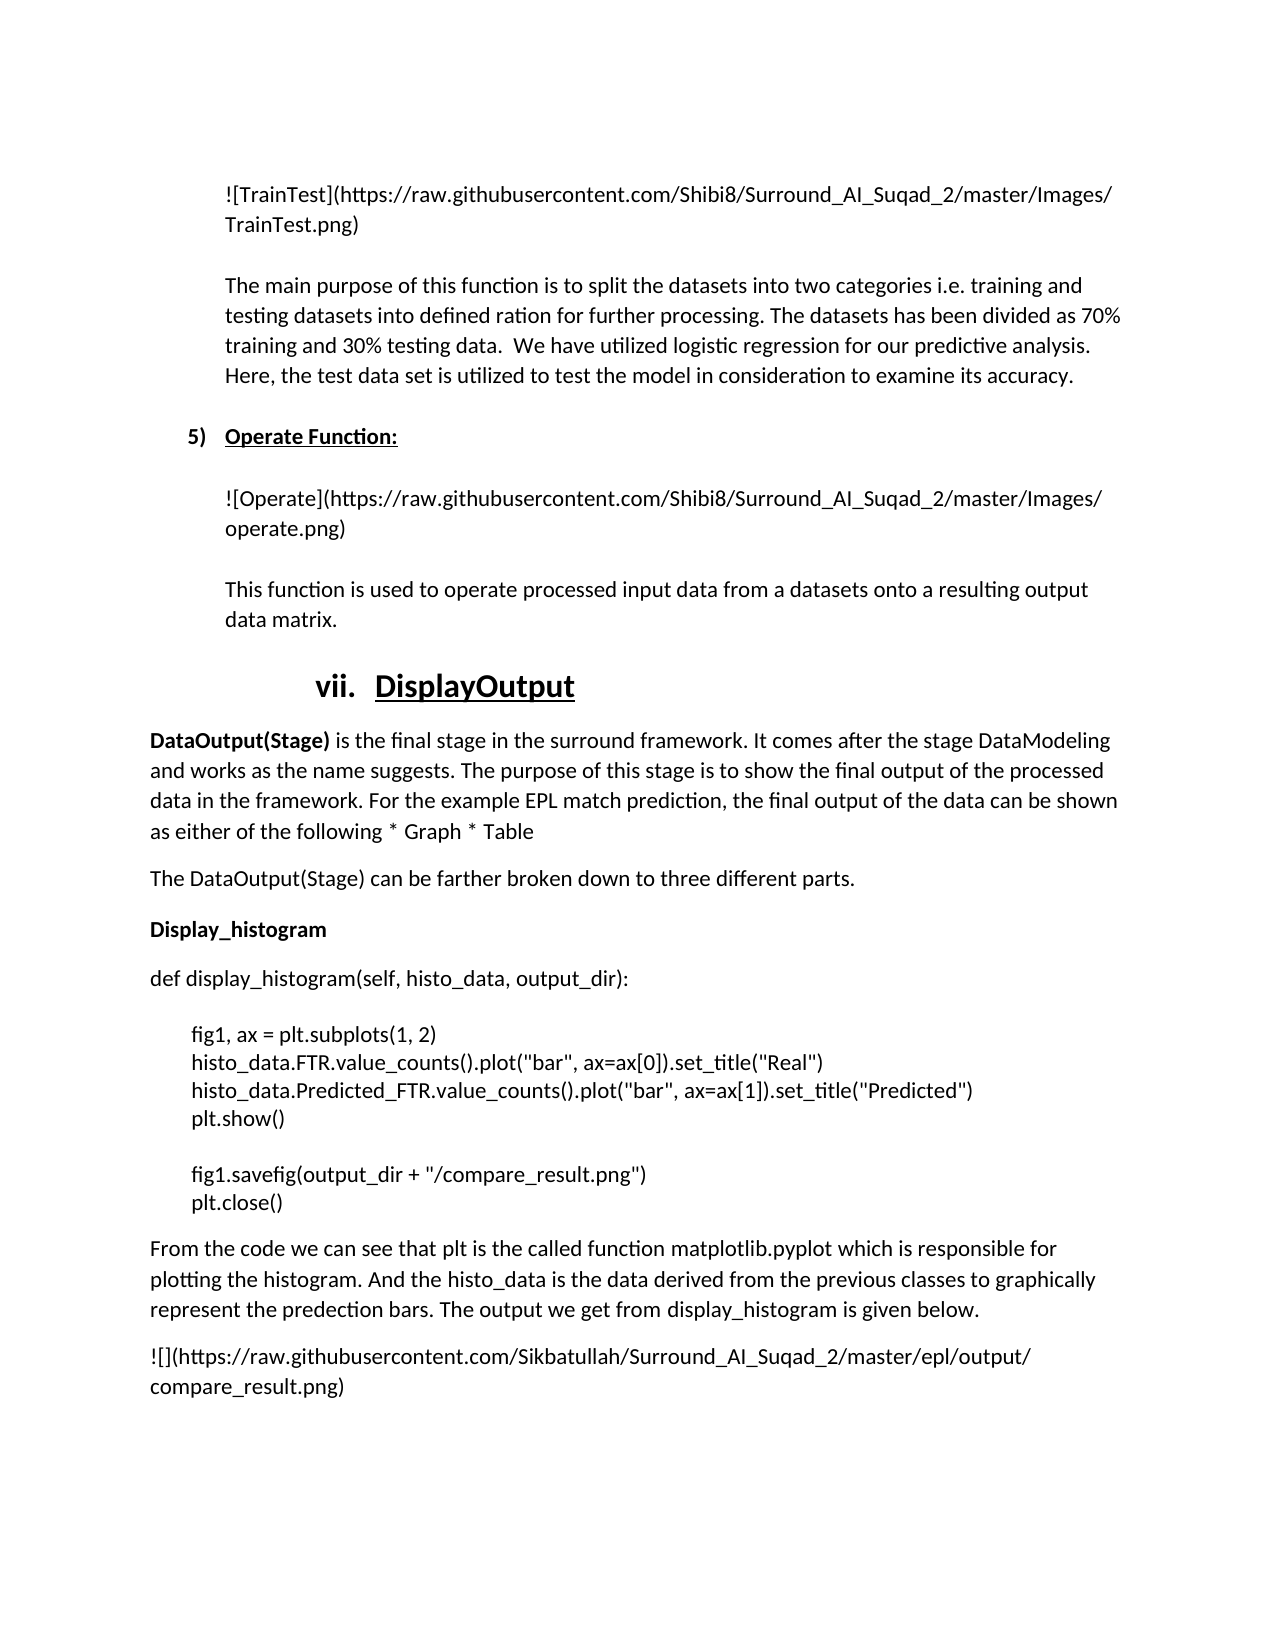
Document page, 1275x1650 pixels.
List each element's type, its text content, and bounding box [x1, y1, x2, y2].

list ![Operate](https://raw.githubusercontent.com/Shibi8/Surround_AI_Suqad_2/master/Images/operate.png) [225, 484, 1125, 542]
list DisplayOutput [356, 666, 1125, 706]
text DataOutput(Stage) is the final stage in the surround framework. It comes after the stage DataModeling and works as the name suggests. The purpose of this stage is to show the final output of the processed data in the framework. For the example EPL match prediction, the final output of the data can be shown as either of the following * Graph * Table [150, 726, 1125, 845]
list The main purpose of this function is to split the datasets into two categories i.e. training and testing datasets into defined ration for further processing. The datasets has been divided as 70% training and 30% testing data. We have utilized logistic regression for our predictive analysis. Here, the test data set is utilized to test the model in consideration to examine its accuracy. [225, 271, 1125, 389]
text From the code we can see that plt is the called function matplotlib.pyplot which is responsible for plotting the histogram. And the histo_data is the data derived from the previous classes to graphically represent the predection bars. The output we get from display_histogram is given below. [150, 1234, 1125, 1323]
text def display_histogram(self, histo_data, output_dir): fig1, ax = plt.subplots(1, 2) histo_data.FTR.value_counts().plot("bar", ax=ax[0]).set_title("Real") histo_data.Predicted_FTR.value_counts().plot("bar", ax=ax[1]).set_title("Predicted") plt.show() fig1.savefig(output_dir + "/compare_result.png") plt.close() [150, 964, 1125, 1216]
list This function is used to operate processed input data from a datasets onto a resulting output data matrix. [225, 575, 1125, 633]
list ![TrainTest](https://raw.githubusercontent.com/Shibi8/Surround_AI_Suqad_2/master/Images/TrainTest.png) [225, 180, 1125, 238]
subtitle Display_histogram [150, 915, 1125, 943]
text The DataOutput(Stage) can be farther broken down to three different parts. [150, 864, 1125, 892]
list Operate Function: [187, 422, 1125, 450]
text ![](https://raw.githubusercontent.com/Sikbatullah/Surround_AI_Suqad_2/master/epl/output/compare_result.png) [150, 1342, 1125, 1400]
